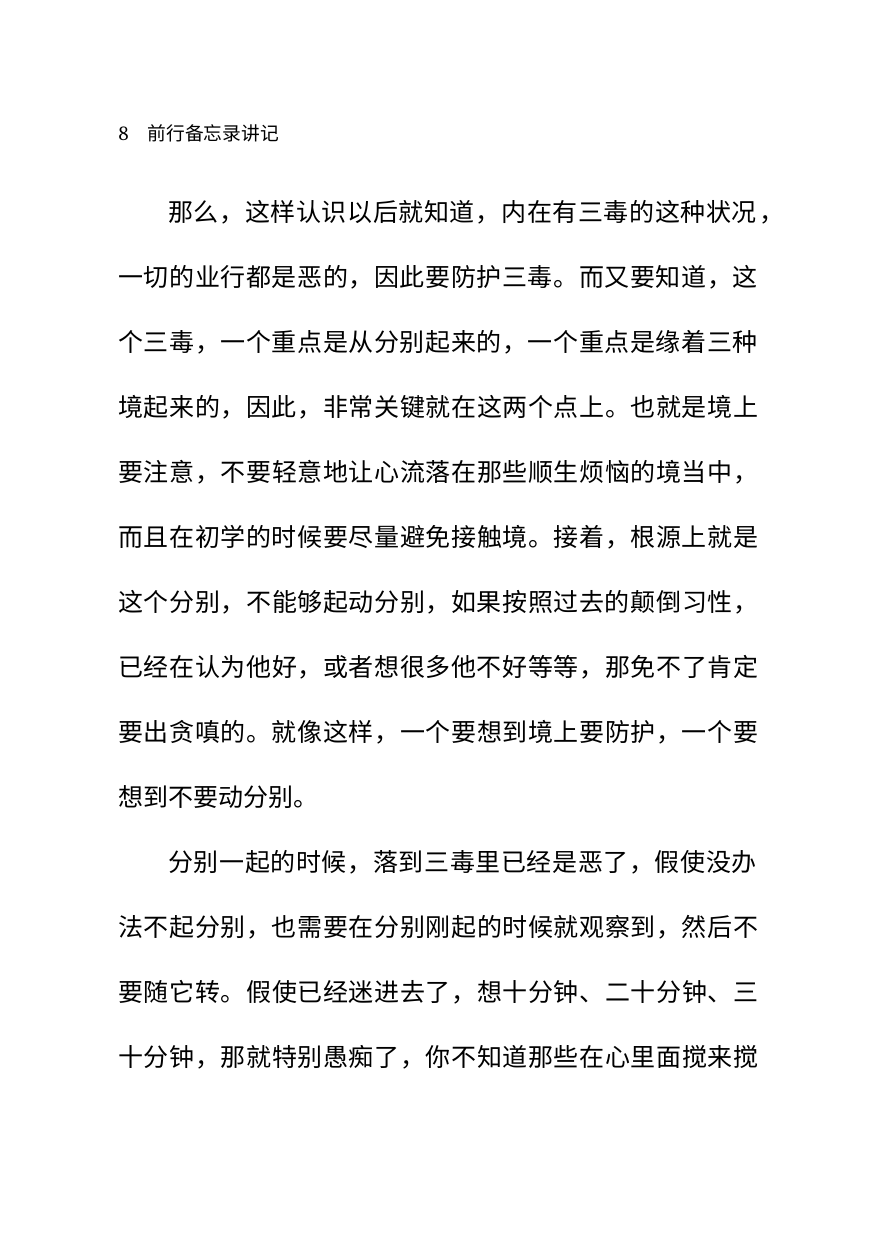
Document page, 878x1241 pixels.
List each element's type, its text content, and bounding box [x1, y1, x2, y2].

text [118, 828, 759, 1088]
text 那么，这样认识以后就知道，内在有三毒的这种状况，一切的业行都是恶的，因此要防护三毒。而又要知道，这个三毒，一个重点是从分别起来的，一个重点是缘着三种境起来的，因此，非常关键就在这两个点上。也就是境上要注意，不要轻意地让心流落在那些顺生烦恼的境当中，而且在初学的时候要尽量避免接触境。接着，根源上就是这个分别，不能够起动分别，如果按照过去的颠倒习性，已经在认为他好，或者想很多他不好等等，那免不了肯定要出贪嗔的。就像这样，一个要想到境上要防护，一个要想到不要动分别。 [118, 178, 759, 828]
